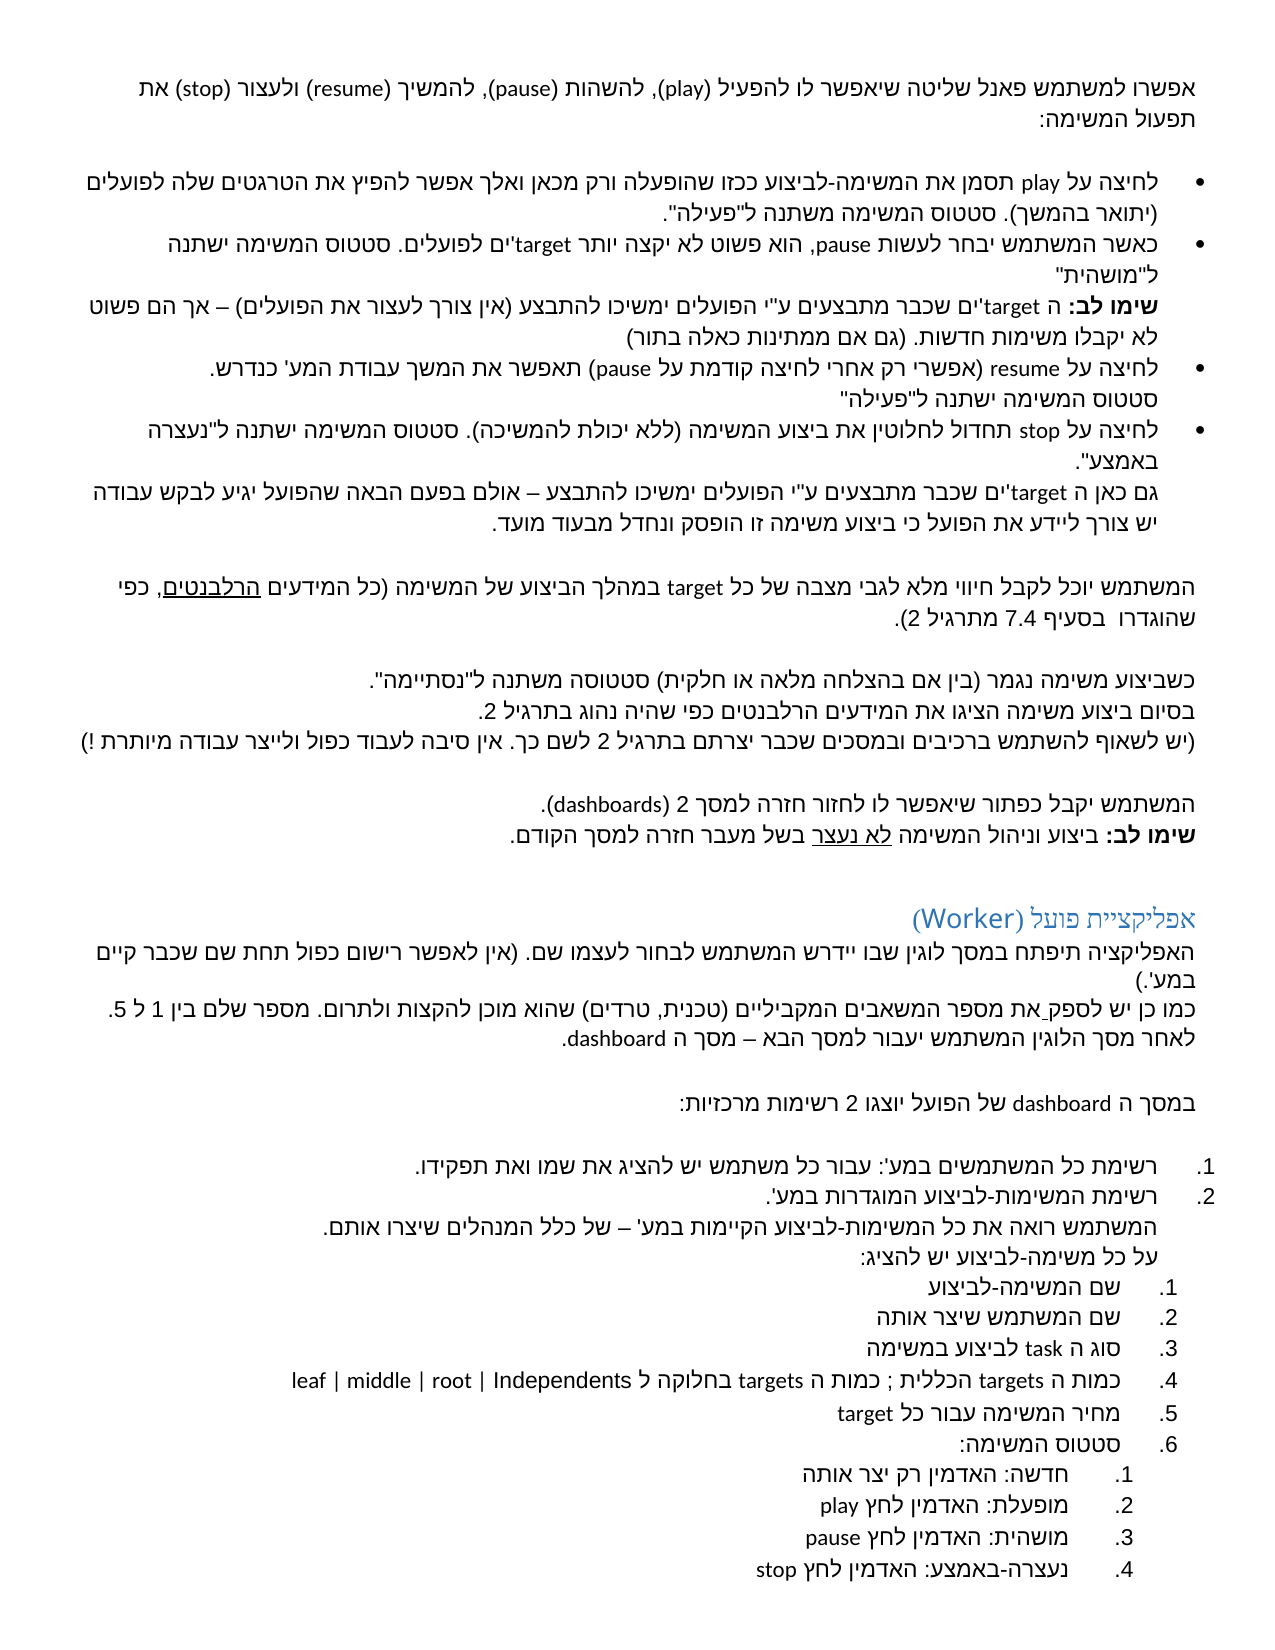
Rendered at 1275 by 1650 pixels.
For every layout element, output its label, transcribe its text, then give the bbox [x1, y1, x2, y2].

list לחיצה על resume (אפשרי רק אחרי לחיצה קודמת על pause) תאפשר את המשך עבודת המע' כנדרש. סטטוס המשימה ישתנה ל"פעילה" [74, 354, 1196, 413]
text במסך ה dashboard של הפועל יוצגו 2 רשימות מרכזיות: [74, 1089, 1196, 1117]
list לחיצה על stop תחדול לחלוטין את ביצוע המשימה (ללא יכולת להמשיכה). סטטוס המשימה ישתנה ל"נעצרה באמצע". גם כאן ה target'ים שכבר מתבצעים ע"י הפועלים ימשיכו להתבצע – אולם בפעם הבאה שהפועל יגיע לבקש עבודה יש צורך ליידע את הפועל כי ביצוע משימה זו הופסק ונחדל מבעוד מועד. [74, 416, 1196, 537]
list נעצרה-באמצע: האדמין לחץ stop [74, 1556, 1114, 1584]
list המשתמש רואה את כל המשימות-לביצוע הקיימות במע' – של כלל המנהלים שיצרו אותם. [74, 1213, 1158, 1240]
subtitle אפליקציית פועל (Worker) [74, 899, 1196, 936]
list שם המשתמש שיצר אותה [74, 1304, 1158, 1330]
list סטטוס המשימה: [74, 1431, 1158, 1457]
list שימו לב: ביצוע וניהול המשימה לא נעצר בשל מעבר חזרה למסך הקודם. [74, 822, 1196, 849]
list כמות ה targets הכללית ; כמות ה targets בחלוקה ל leaf | middle | root | Independents [74, 1366, 1158, 1394]
list על כל משימה-לביצוע יש להציג: [74, 1244, 1158, 1270]
list כאשר המשתמש יבחר לעשות pause, הוא פשוט לא יקצה יותר target'ים לפועלים. סטטוס המשימה ישתנה ל"מושהית" שימו לב: ה target'ים שכבר מתבצעים ע"י הפועלים ימשיכו להתבצע (אין צורך לעצור את הפועלים) – אך הם פשוט לא יקבלו משימות חדשות. (גם אם ממתינות כאלה בתור) [74, 230, 1196, 351]
list אפשרו למשתמש פאנל שליטה שיאפשר לו להפעיל (play), להשהות (pause), להמשיך (resume) ולעצור (stop) את תפעול המשימה: [74, 74, 1196, 132]
list שם המשימה-לביצוע [74, 1274, 1158, 1300]
list רשימת המשימות-לביצוע המוגדרות במע'. [74, 1183, 1196, 1209]
list המשתמש יקבל כפתור שיאפשר לו לחזור חזרה למסך 2 (dashboards). [74, 790, 1196, 818]
list סוג ה task לביצוע במשימה [74, 1334, 1158, 1362]
list המשתמש יוכל לקבל חיווי מלא לגבי מצבה של כל target במהלך הביצוע של המשימה (כל המידעים הרלבנטים, כפי שהוגדרו בסעיף 7.4 מתרגיל 2). [74, 573, 1196, 663]
list כשביצוע משימה נגמר (בין אם בהצלחה מלאה או חלקית) סטטוסה משתנה ל"נסתיימה". בסיום ביצוע משימה הציגו את המידעים הרלבנטים כפי שהיה נהוג בתרגיל 2. (יש לשאוף להשתמש ברכיבים ובמסכים שכבר יצרתם בתרגיל 2 לשם כך. אין סיבה לעבוד כפול ולייצר עבודה מיותרת !) [74, 667, 1196, 754]
text לאחר מסך הלוגין המשתמש יעבור למסך הבא – מסך ה dashboard. [74, 1024, 1196, 1084]
list רשימת כל המשתמשים במע': עבור כל משתמש יש להציג את שמו ואת תפקידו. [74, 1153, 1196, 1179]
list לחיצה על play תסמן את המשימה-לביצוע ככזו שהופעלה ורק מכאן ואלך אפשר להפיץ את הטרגטים שלה לפועלים (יתואר בהמשך). סטטוס המשימה משתנה ל"פעילה". [74, 168, 1196, 226]
list מושהית: האדמין לחץ pause [74, 1523, 1114, 1551]
text האפליקציה תיפתח במסך לוגין שבו יידרש המשתמש לבחור לעצמו שם. (אין לאפשר רישום כפול תחת שם שכבר קיים במע'.) כמו כן יש לספק את מספר המשאבים המקביליים (טכנית, טרדים) שהוא מוכן להקצות ולתרום. מספר שלם בין 1 ל 5. [74, 939, 1196, 1022]
list מופעלת: האדמין לחץ play [74, 1491, 1114, 1519]
list מחיר המשימה עבור כל target [74, 1399, 1158, 1427]
list חדשה: האדמין רק יצר אותה [74, 1461, 1114, 1487]
